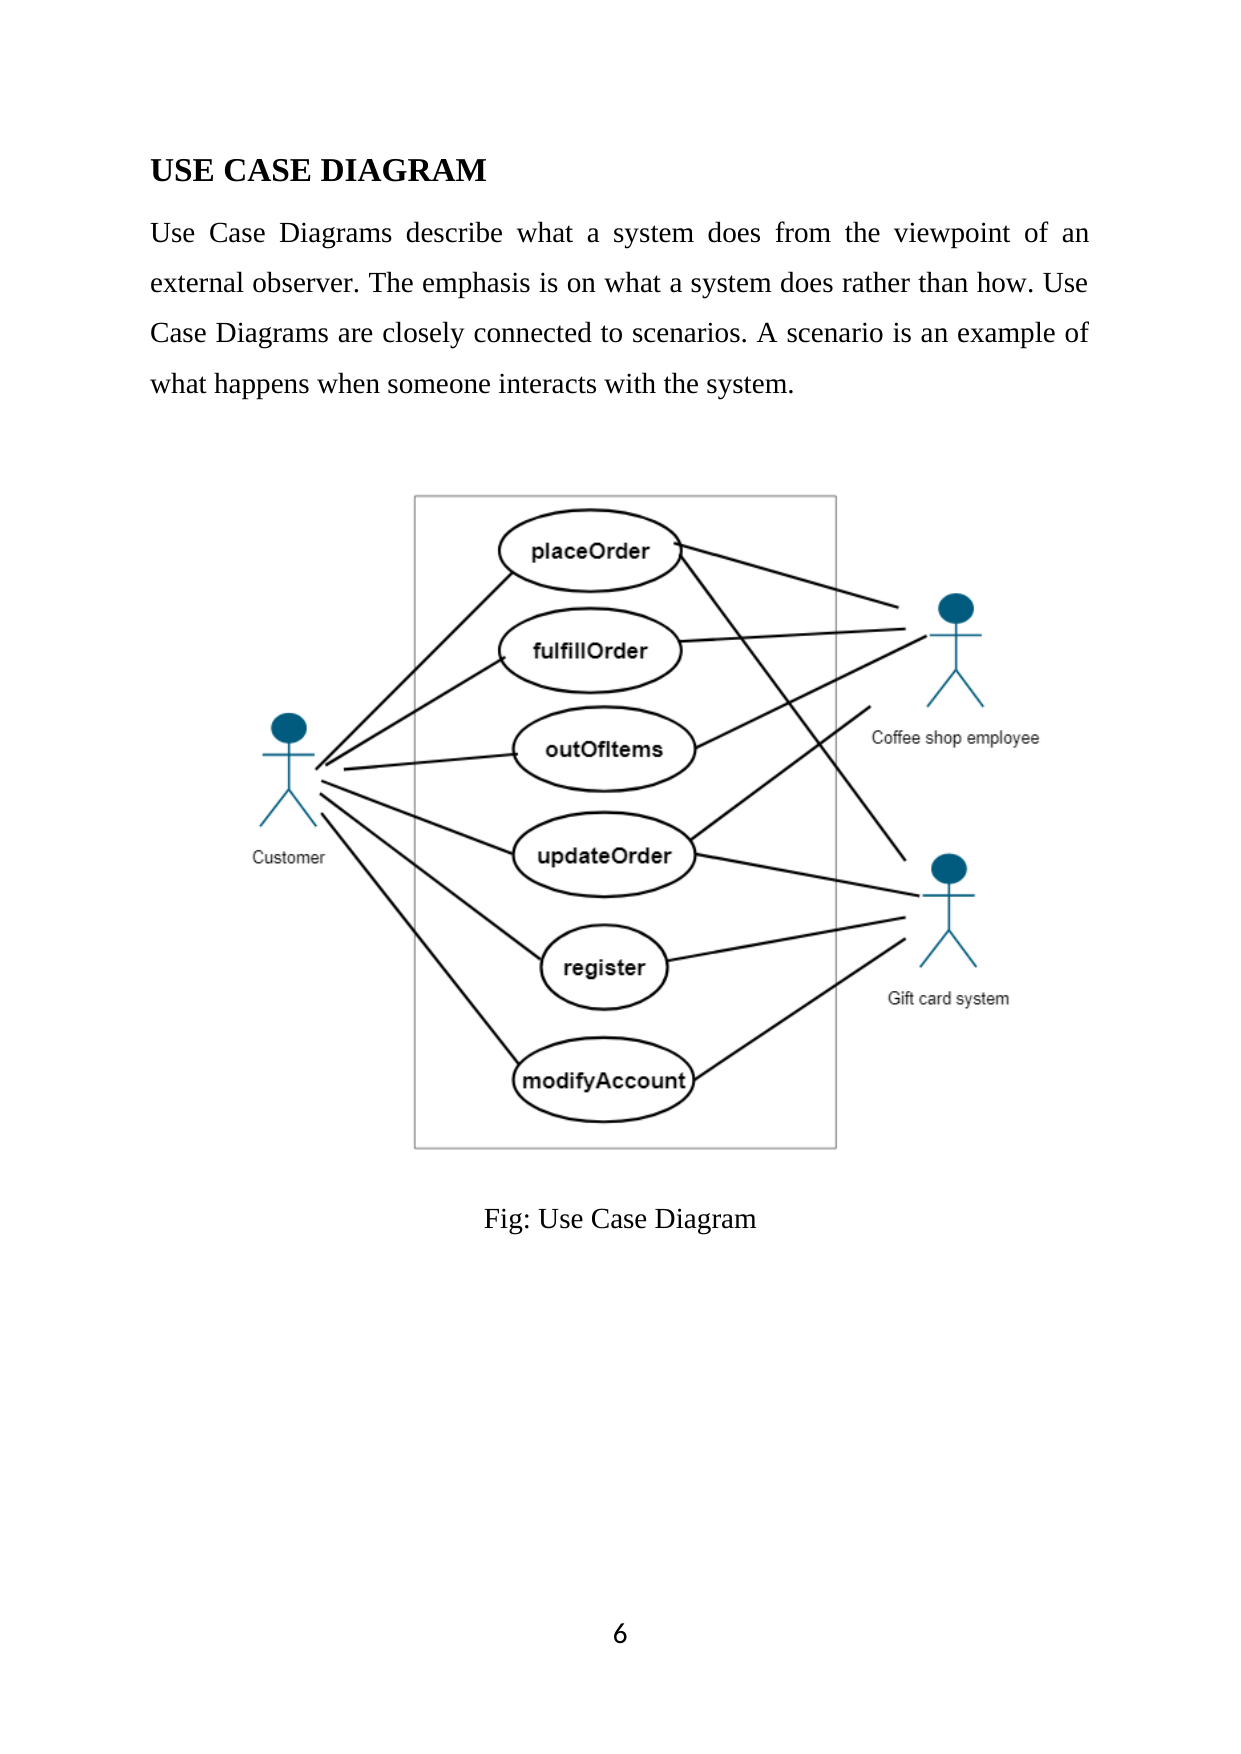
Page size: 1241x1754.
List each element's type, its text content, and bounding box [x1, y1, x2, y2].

text Use Case Diagrams describe what a system does from the viewpoint of an external observer. The emphasis is on what a system does rather than how. Use Case Diagrams are closely connected to scenarios. A scenario is an example of what happens when someone interacts with the system. [150, 215, 1090, 399]
text USE CASE DIAGRAM [150, 150, 1090, 188]
picture [142, 483, 1083, 1159]
